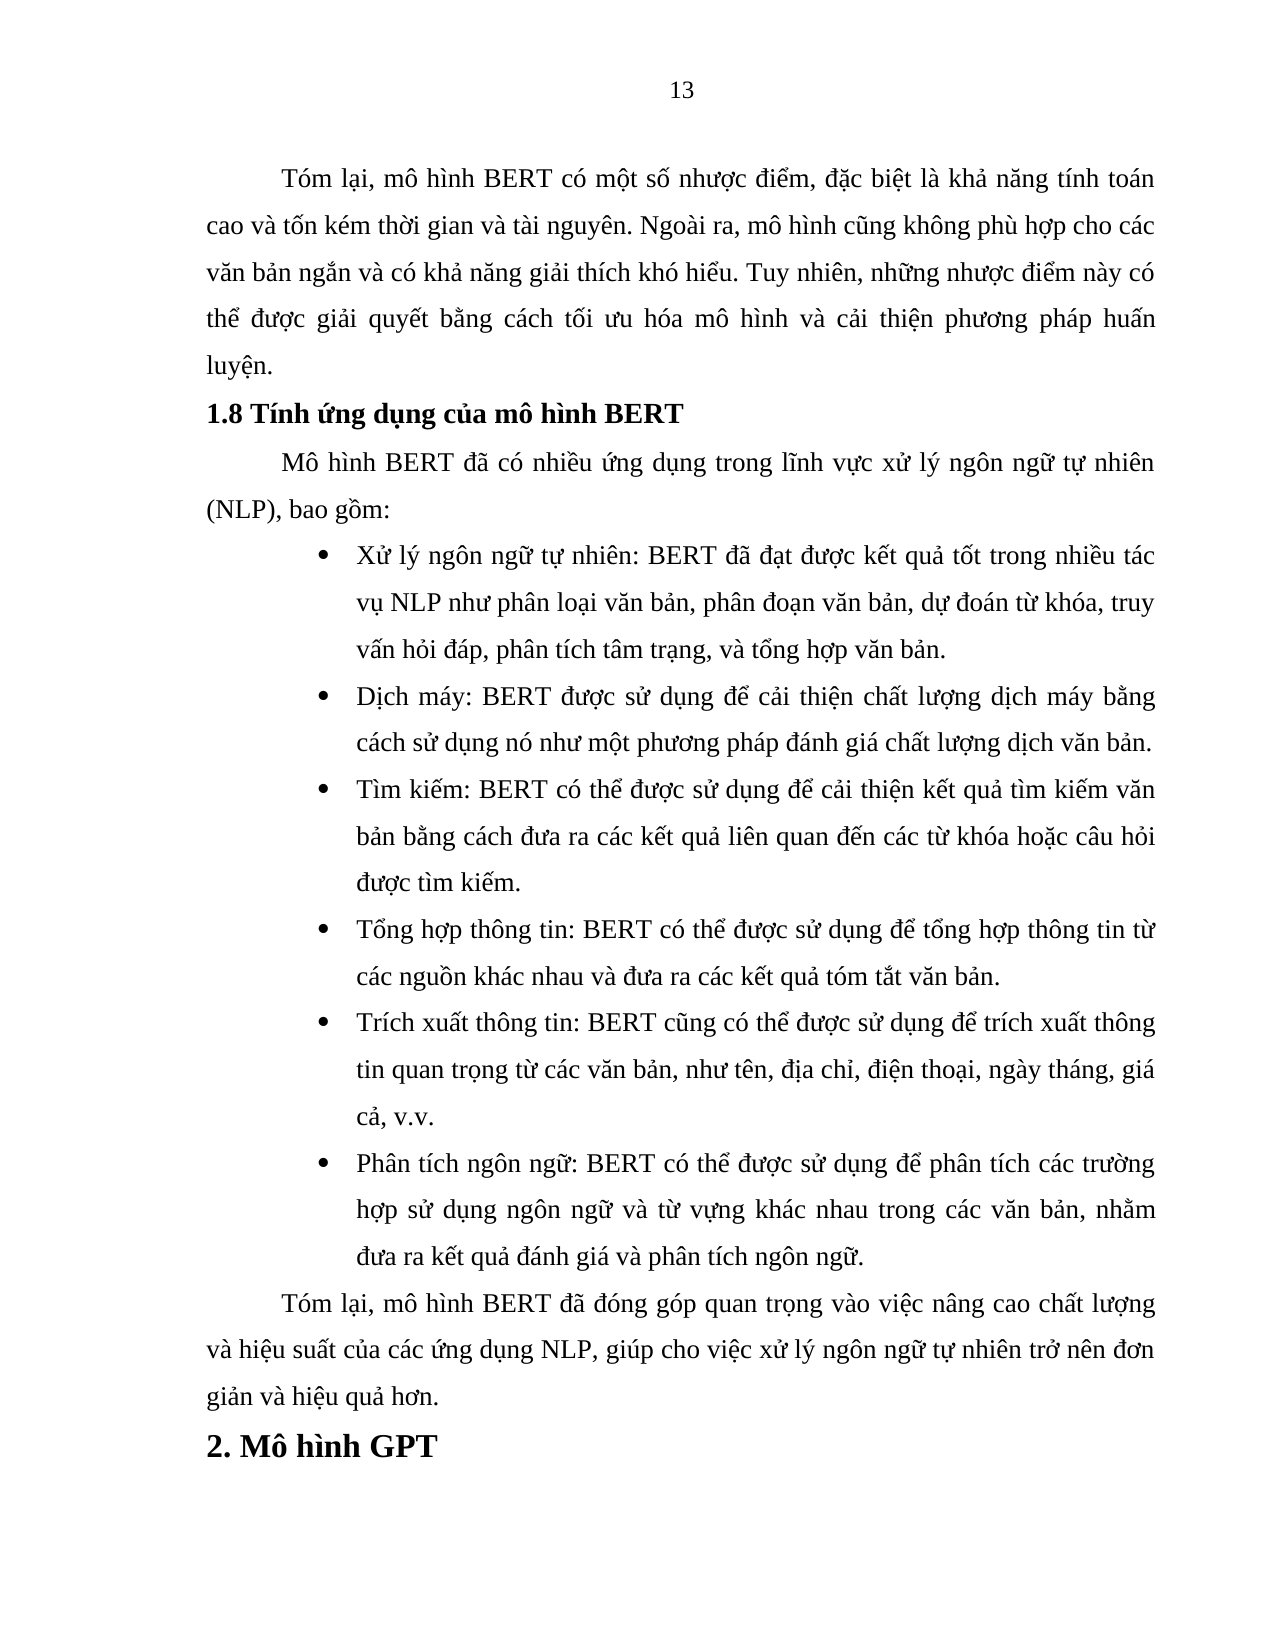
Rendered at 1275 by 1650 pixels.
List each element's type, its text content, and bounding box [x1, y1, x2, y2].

text Tóm lại, mô hình BERT đã đóng góp quan trọng vào việc nâng cao chất lượng và hiệu suất của các ứng dụng NLP, giúp cho việc xử lý ngôn ngữ tự nhiên trở nên đơn giản và hiệu quả hơn. [206, 1287, 1157, 1411]
text Mô hình BERT đã có nhiều ứng dụng trong lĩnh vực xử lý ngôn ngữ tự nhiên (NLP), bao gồm: [206, 446, 1157, 524]
list Tổng hợp thông tin: BERT có thể được sử dụng để tổng hợp thông tin từ các nguồn khác nhau và đưa ra các kết quả tóm tắt văn bản. [319, 913, 1157, 991]
list Xử lý ngôn ngữ tự nhiên: BERT đã đạt được kết quả tốt trong nhiều tác vụ NLP như phân loại văn bản, phân đoạn văn bản, dự đoán từ khóa, truy vấn hỏi đáp, phân tích tâm trạng, và tổng hợp văn bản. [319, 539, 1157, 664]
list Trích xuất thông tin: BERT cũng có thể được sử dụng để trích xuất thông tin quan trọng từ các văn bản, như tên, địa chỉ, điện thoại, ngày tháng, giá cả, v.v. [319, 1007, 1157, 1131]
text 1.8 Tính ứng dụng của mô hình BERT [206, 396, 1157, 429]
list Tìm kiếm: BERT có thể được sử dụng để cải thiện kết quả tìm kiếm văn bản bằng cách đưa ra các kết quả liên quan đến các từ khóa hoặc câu hỏi được tìm kiếm. [319, 773, 1157, 898]
list Phân tích ngôn ngữ: BERT có thể được sử dụng để phân tích các trường hợp sử dụng ngôn ngữ và từ vựng khác nhau trong các văn bản, nhằm đưa ra kết quả đánh giá và phân tích ngôn ngữ. [319, 1147, 1157, 1271]
list Dịch máy: BERT được sử dụng để cải thiện chất lượng dịch máy bằng cách sử dụng nó như một phương pháp đánh giá chất lượng dịch văn bản. [319, 679, 1157, 757]
text 2. Mô hình GPT [206, 1427, 1157, 1465]
text Tóm lại, mô hình BERT có một số nhược điểm, đặc biệt là khả năng tính toán cao và tốn kém thời gian và tài nguyên. Ngoài ra, mô hình cũng không phù hợp cho các văn bản ngắn và có khả năng giải thích khó hiểu. Tuy nhiên, những nhược điểm này có thể được giải quyết bằng cách tối ưu hóa mô hình và cải thiện phương pháp huấn luyện. [206, 162, 1157, 380]
